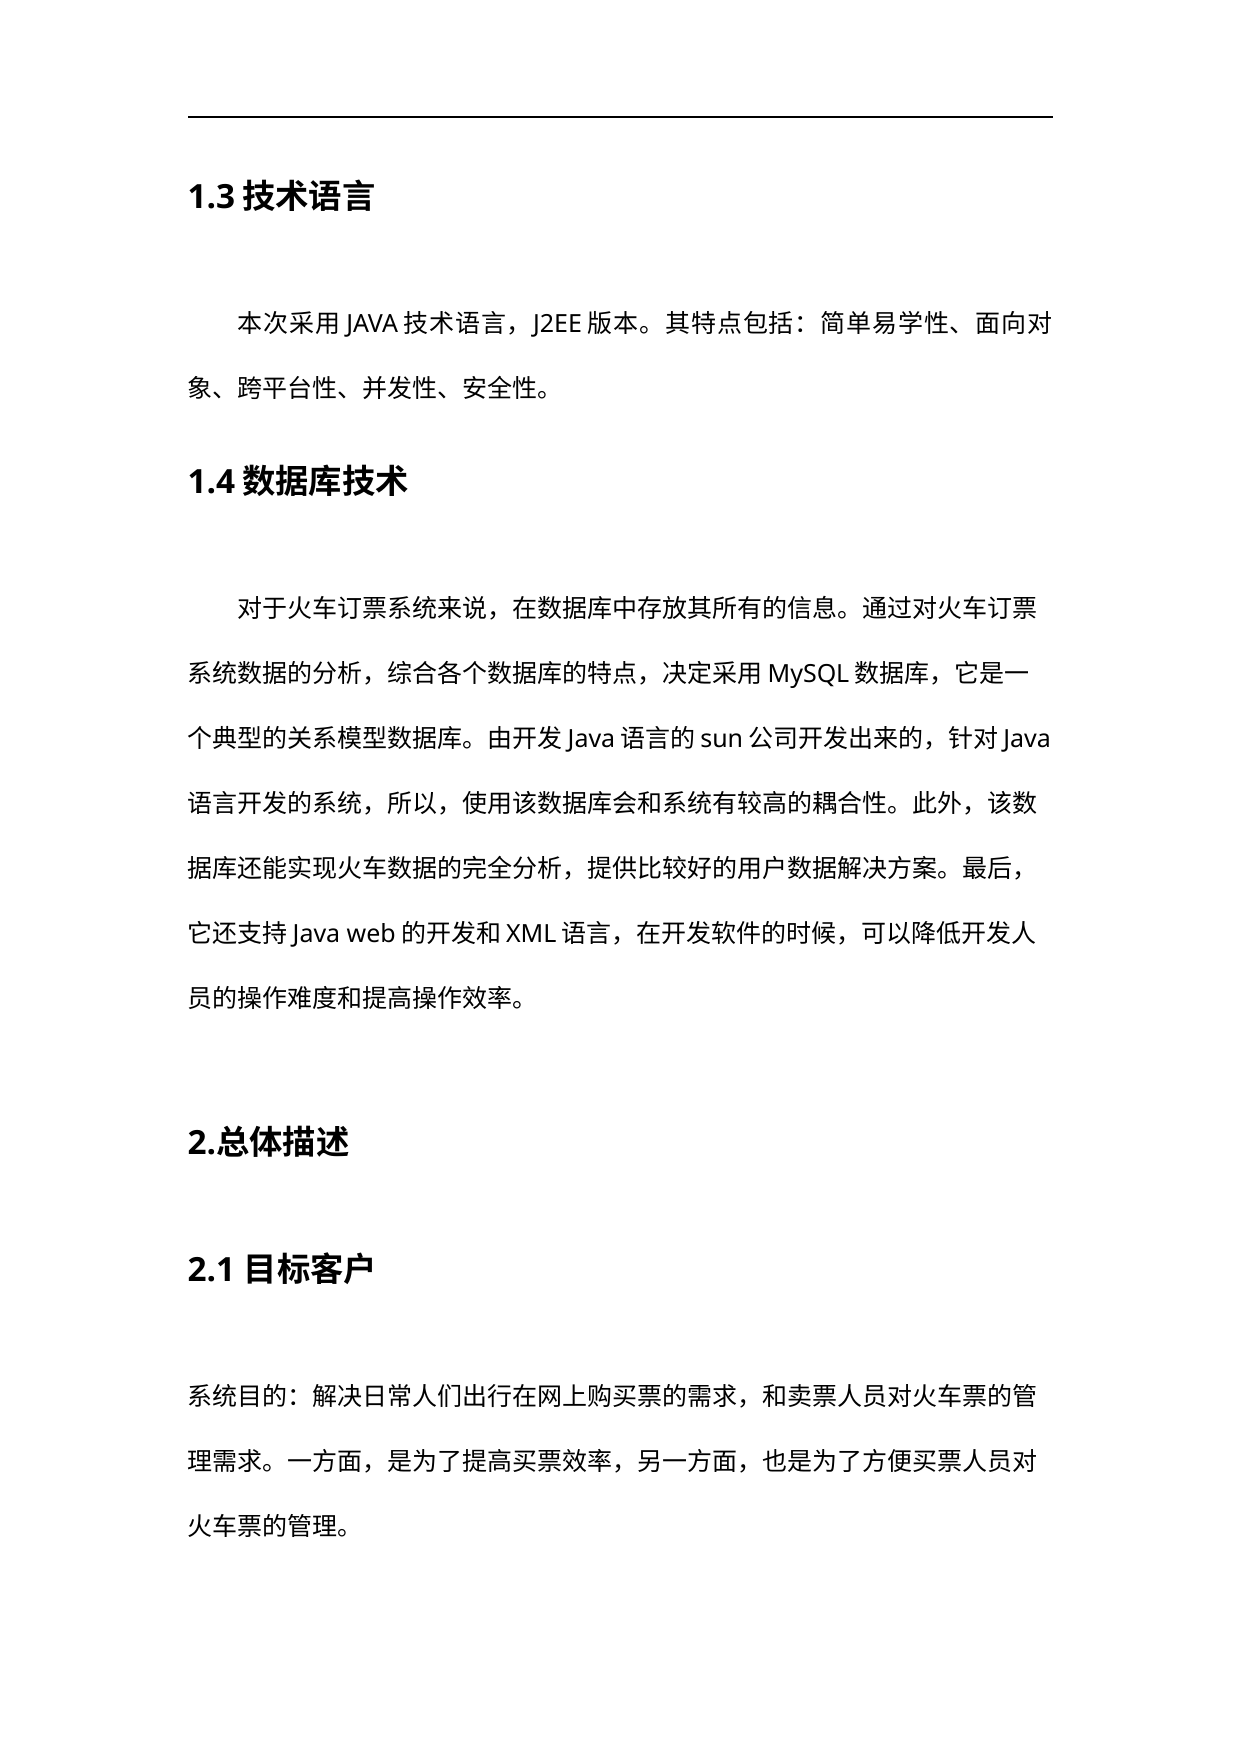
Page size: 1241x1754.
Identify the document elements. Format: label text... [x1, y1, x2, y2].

subtitle 1.4数据库技术 [187, 446, 1053, 511]
text 对于火车订票系统来说，在数据库中存放其所有的信息。通过对火车订票系统数据的分析，综合各个数据库的特点，决定采用MySQL数据库，它是一个典型的关系模型数据库。由开发Java语言的sun公司开发出来的，针对Java语言开发的系统，所以，使用该数据库会和系统有较高的耦合性。此外，该数据库还能实现火车数据的完全分析，提供比较好的用户数据解决方案。最后，它还支持Java web的开发和XML语言，在开发软件的时候，可以降低开发人员的操作难度和提高操作效率。 [187, 574, 1053, 1029]
subtitle 1.3技术语言 [187, 162, 1053, 227]
subtitle 2.总体描述 [187, 1107, 1053, 1172]
text 系统目的：解决日常人们出行在网上购买票的需求，和卖票人员对火车票的管理需求。一方面，是为了提高买票效率，另一方面，也是为了方便买票人员对火车票的管理。 [187, 1362, 1053, 1557]
subtitle 2.1 目标客户 [187, 1234, 1053, 1299]
text 本次采用JAVA技术语言，J2EE版本。其特点包括：简单易学性、面向对象、跨平台性、并发性、安全性。 [187, 289, 1053, 419]
